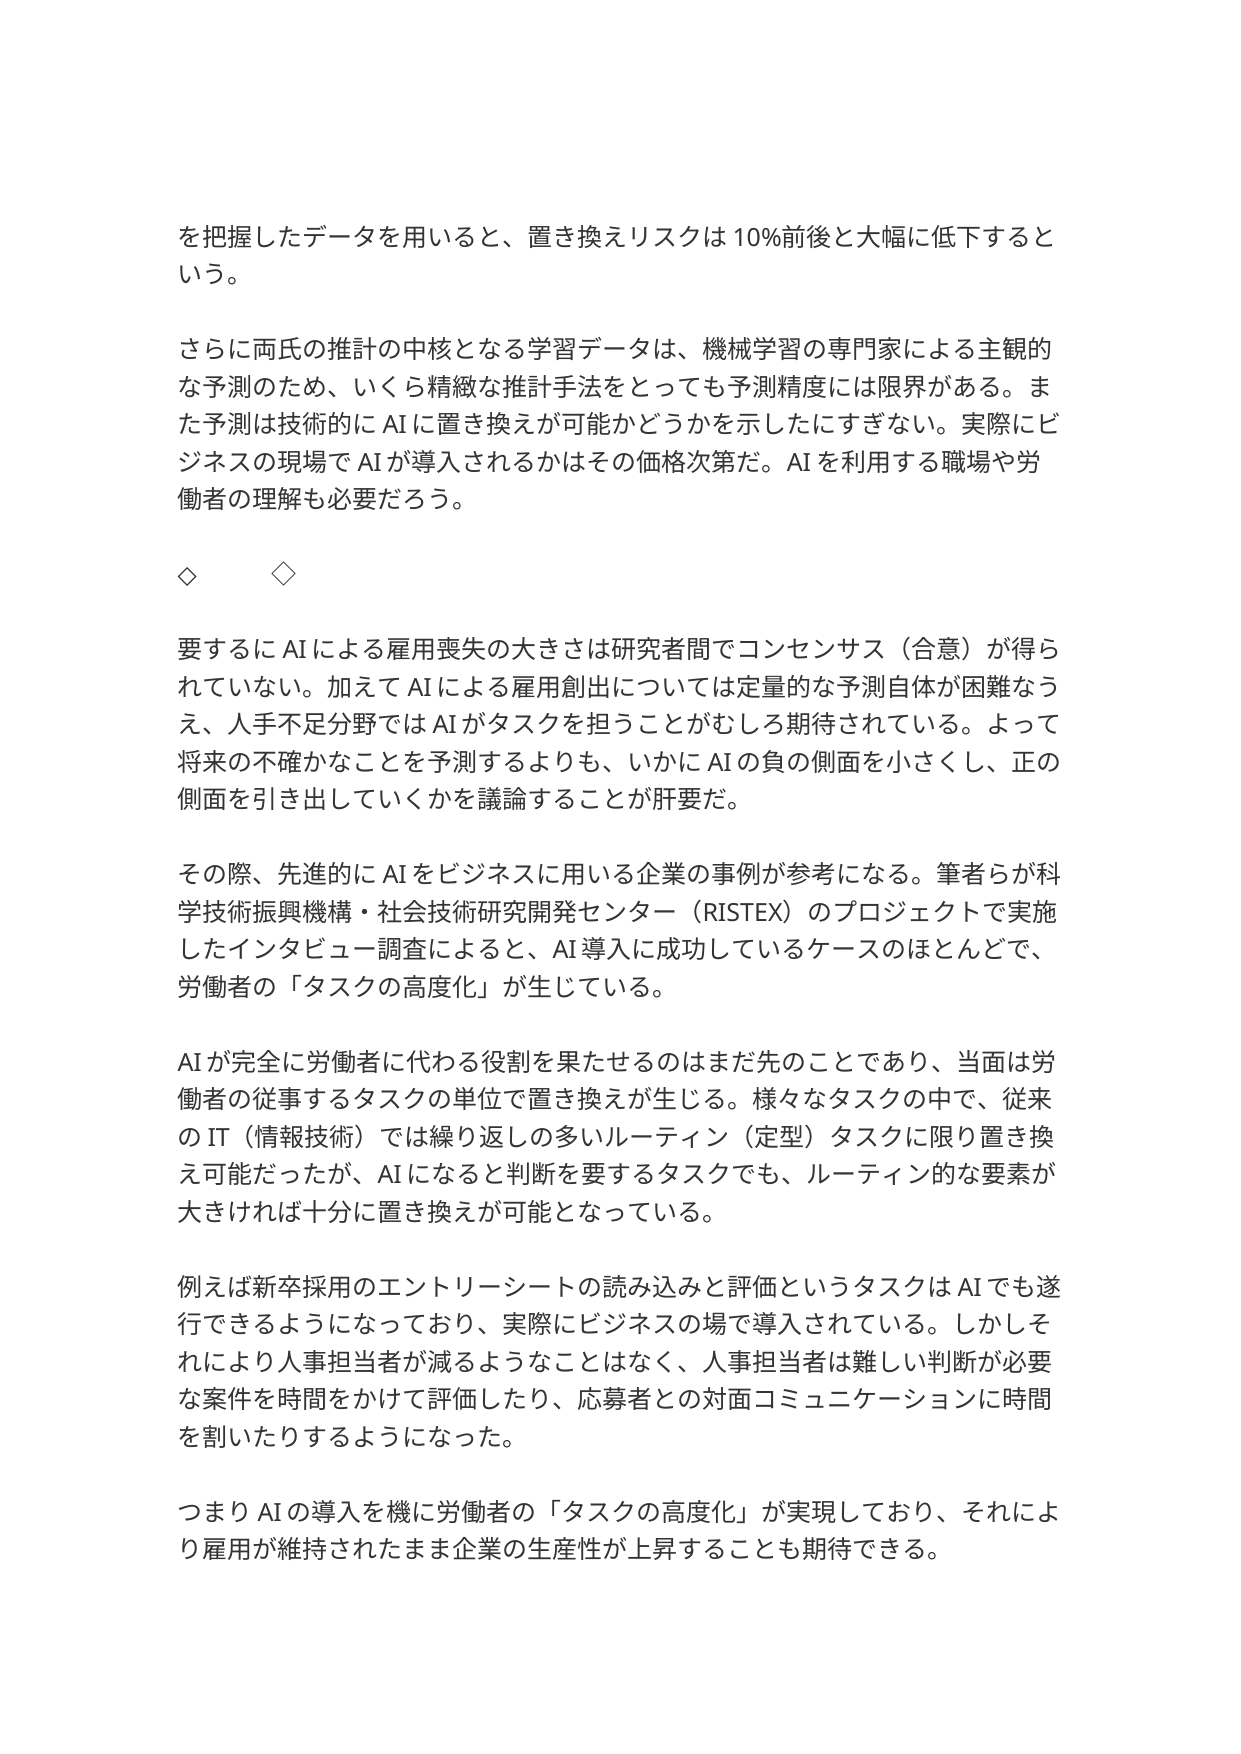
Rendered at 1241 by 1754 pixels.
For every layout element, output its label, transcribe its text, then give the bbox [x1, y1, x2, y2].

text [177, 217, 1063, 292]
text その際、先進的にAIをビジネスに用いる企業の事例が参考になる。筆者らが科学技術振興機構・社会技術研究開発センター（RISTEX）のプロジェクトで実施したインタビュー調査によると、AI導入に成功しているケースのほとんどで、労働者の「タスクの高度化」が生じている。 [177, 854, 1063, 1004]
text さらに両氏の推計の中核となる学習データは、機械学習の専門家による主観的な予測のため、いくら精緻な推計手法をとっても予測精度には限界がある。また予測は技術的にAIに置き換えが可能かどうかを示したにすぎない。実際にビジネスの現場でAIが導入されるかはその価格次第だ。AIを利用する職場や労働者の理解も必要だろう。 [177, 329, 1063, 517]
text つまりAIの導入を機に労働者の「タスクの高度化」が実現しており、それにより雇用が維持されたまま企業の生産性が上昇することも期待できる。 [177, 1492, 1063, 1567]
text 要するにAIによる雇用喪失の大きさは研究者間でコンセンサス（合意）が得られていない。加えてAIによる雇用創出については定量的な予測自体が困難なうえ、人手不足分野ではAIがタスクを担うことがむしろ期待されている。よって将来の不確かなことを予測するよりも、いかにAIの負の側面を小さくし、正の側面を引き出していくかを議論することが肝要だ。 [177, 629, 1063, 817]
text 例えば新卒採用のエントリーシートの読み込みと評価というタスクはAIでも遂行できるようになっており、実際にビジネスの場で導入されている。しかしそれにより人事担当者が減るようなことはなく、人事担当者は難しい判断が必要な案件を時間をかけて評価したり、応募者との対面コミュニケーションに時間を割いたりするようになった。 [177, 1267, 1063, 1454]
text AIが完全に労働者に代わる役割を果たせるのはまだ先のことであり、当面は労働者の従事するタスクの単位で置き換えが生じる。様々なタスクの中で、従来のIT（情報技術）では繰り返しの多いルーティン（定型）タスクに限り置き換え可能だったが、AIになると判断を要するタスクでも、ルーティン的な要素が大きければ十分に置き換えが可能となっている。 [177, 1042, 1063, 1229]
text ◇ ◇ [177, 554, 1063, 592]
